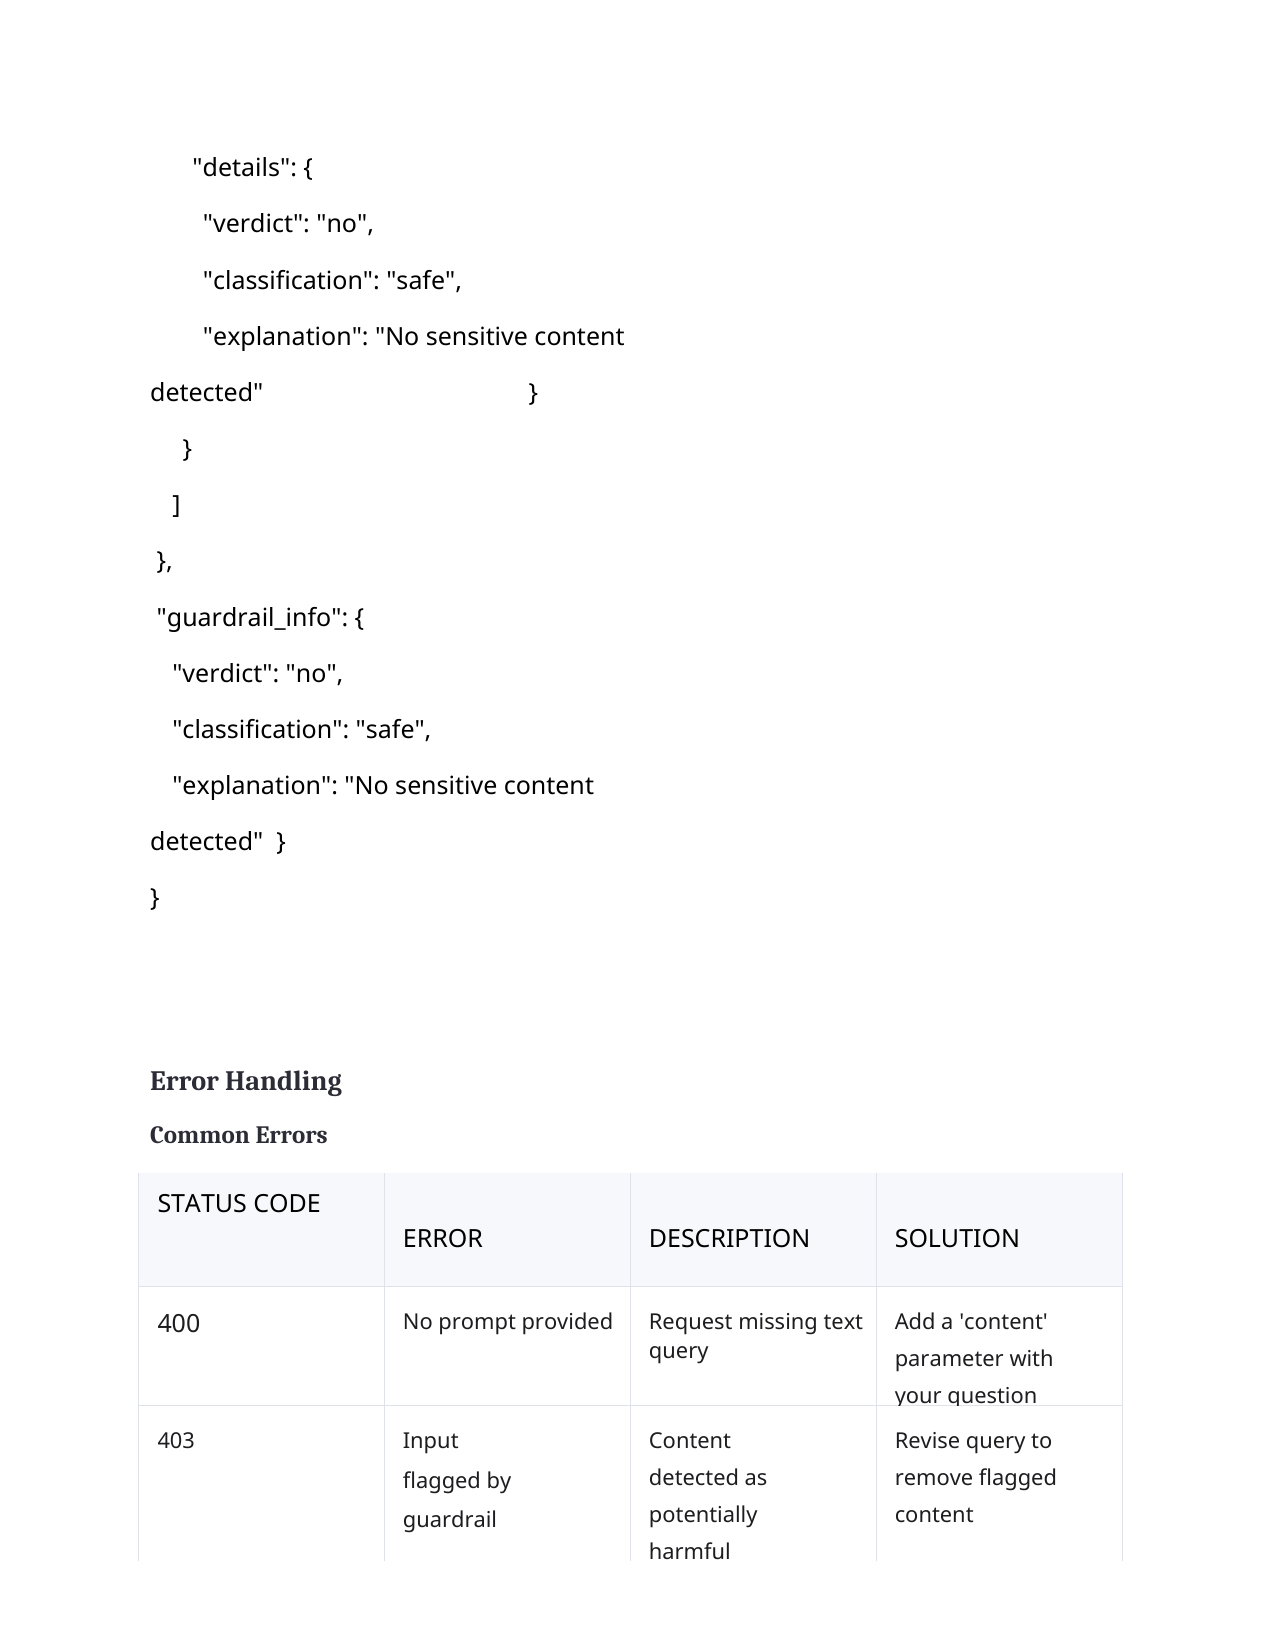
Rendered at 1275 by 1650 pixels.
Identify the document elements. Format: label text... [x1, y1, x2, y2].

table_header DESCRIPTION [631, 1173, 876, 1286]
text Common Errors [150, 1121, 1131, 1150]
table_header ERROR [385, 1173, 630, 1286]
table_cell 400 [139, 1287, 384, 1405]
table_cell Content detected as potentially harmful [631, 1406, 876, 1561]
text Error Handling [150, 1065, 1131, 1097]
table_header STATUS CODE [139, 1173, 384, 1286]
table_cell Revise query to remove flagged content [877, 1406, 1122, 1561]
text "details": { "verdict": "no", "classification": "safe", "explanation": "No sensitive content detected" } } ] }, "guardrail_info": { "verdict": "no", "classification": "safe", "explanation": "No sensitive content detected" } } [150, 150, 711, 914]
table_cell Request missing text query [631, 1287, 876, 1405]
table_cell Input flagged by guardrail [385, 1406, 630, 1561]
table_cell Add a 'content' parameter with your question [877, 1287, 1122, 1405]
table_cell No prompt provided [385, 1287, 630, 1405]
table_header SOLUTION [877, 1173, 1122, 1286]
table_cell 403 [139, 1406, 384, 1561]
